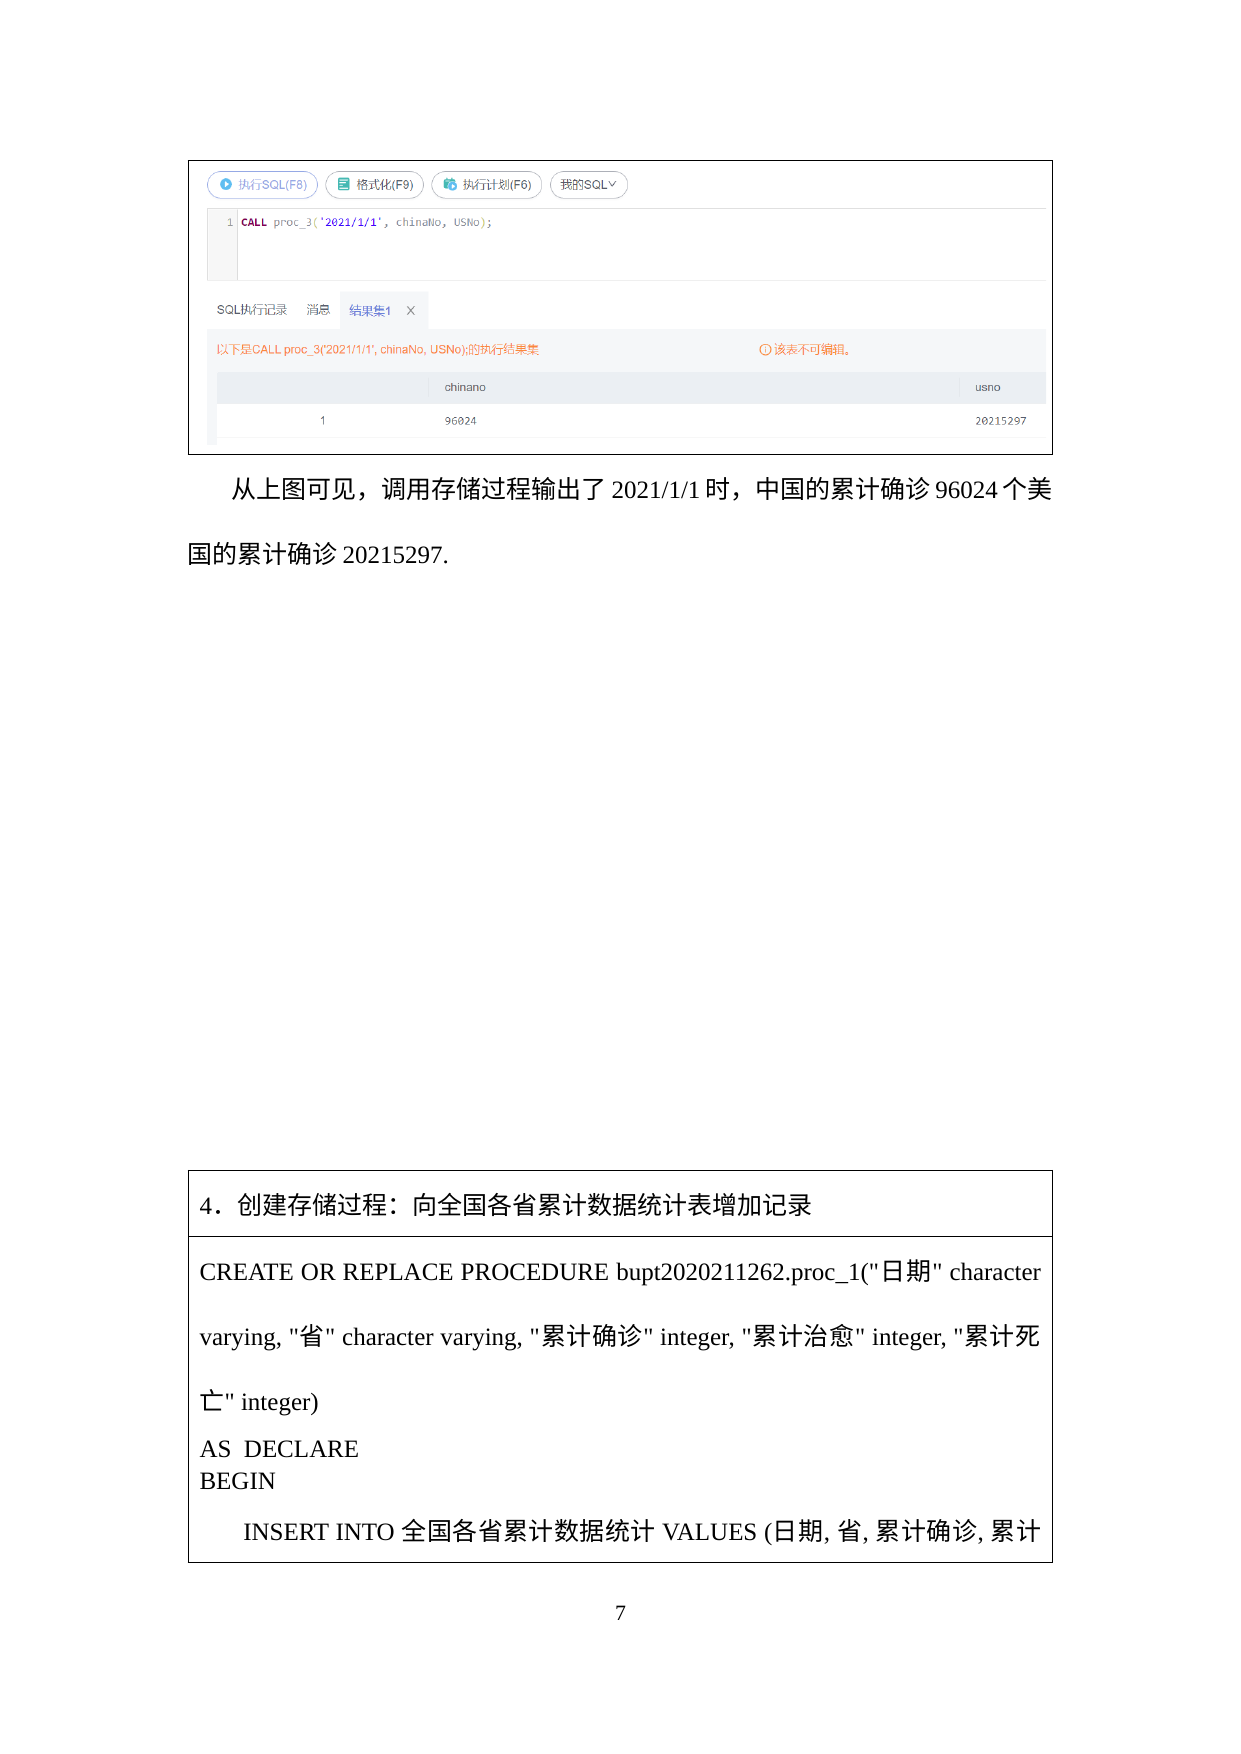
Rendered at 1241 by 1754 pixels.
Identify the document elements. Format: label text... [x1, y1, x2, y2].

text 从上图可见，调用存储过程输出了2021/1/1时，中国的累计确诊96024个美国的累计确诊20215297. [187, 455, 1053, 585]
table_cell [189, 161, 1052, 454]
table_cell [189, 1237, 1052, 1562]
picture [199, 161, 1047, 445]
table_header 4．创建存储过程：向全国各省累计数据统计表增加记录 [189, 1171, 1052, 1236]
